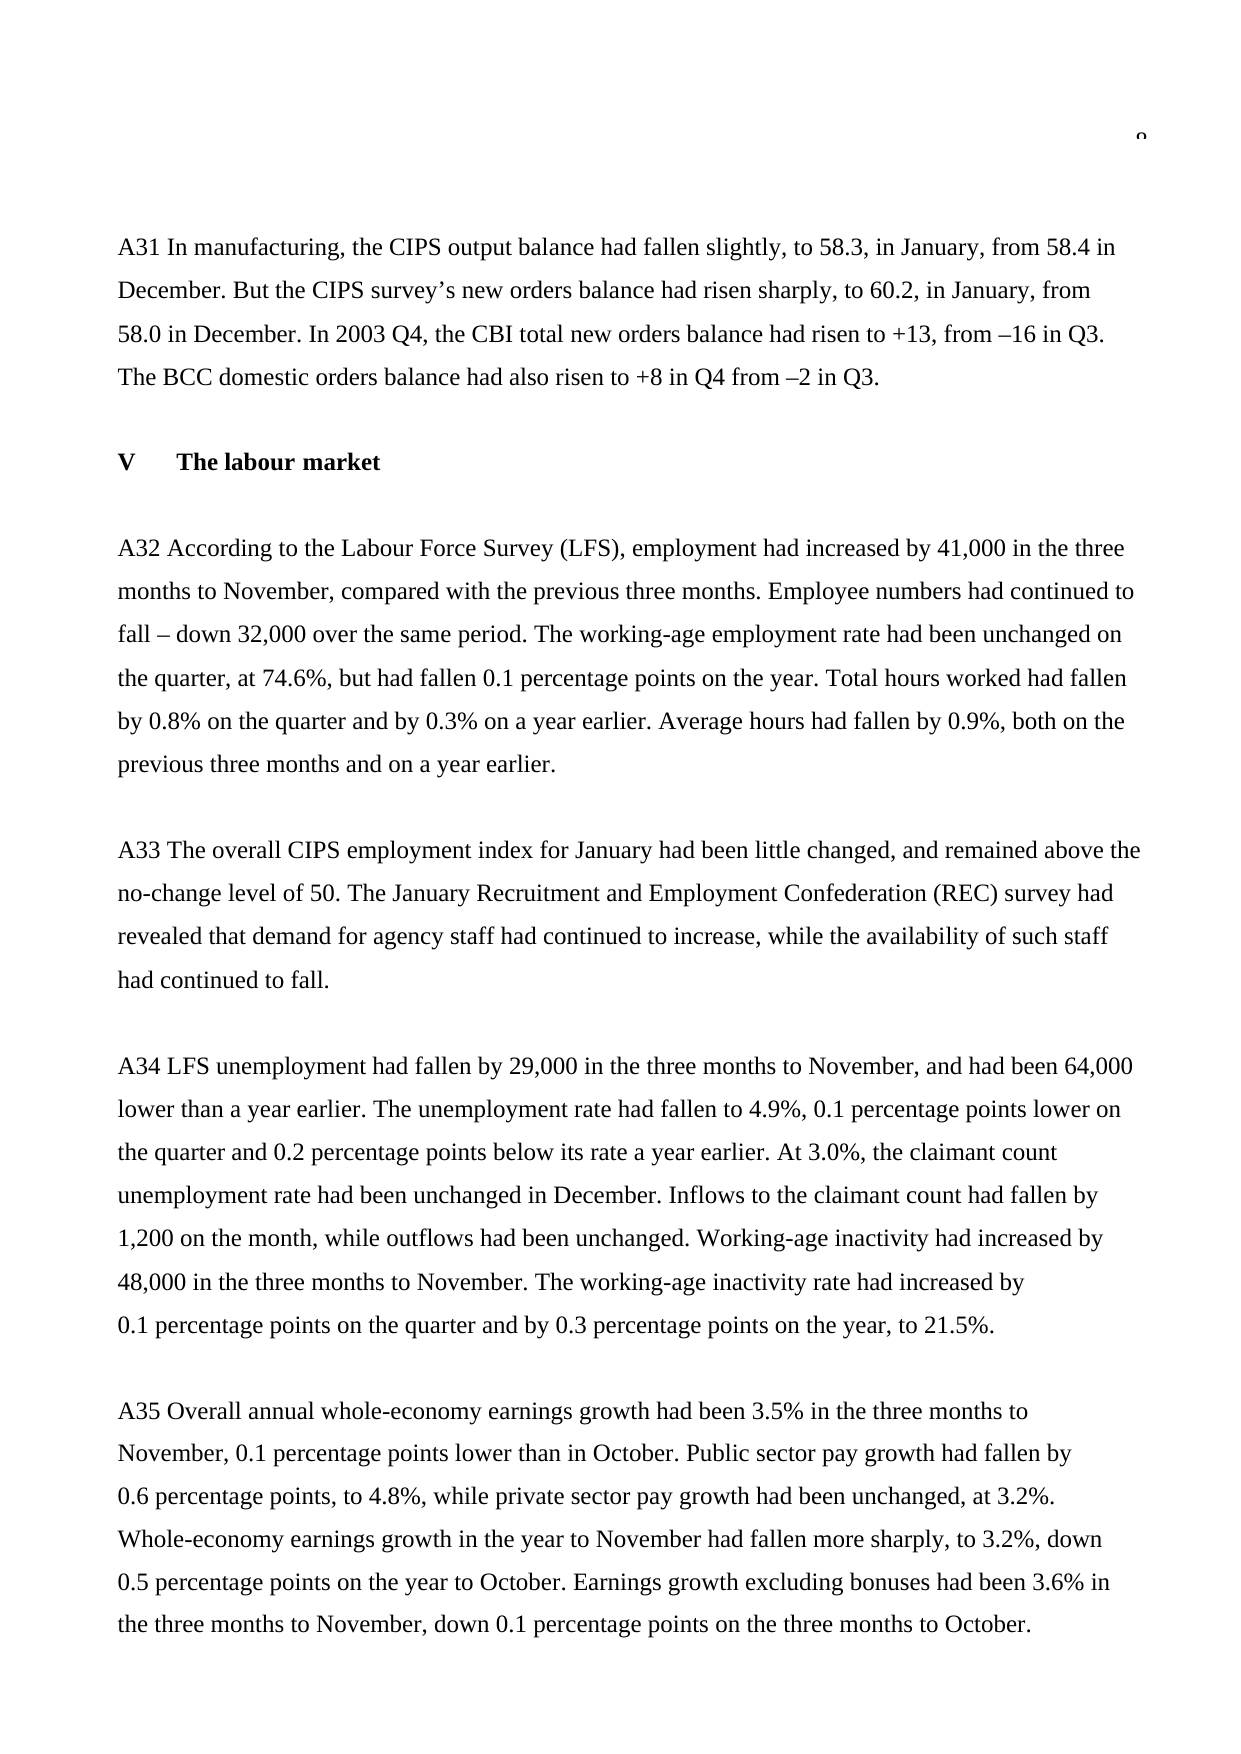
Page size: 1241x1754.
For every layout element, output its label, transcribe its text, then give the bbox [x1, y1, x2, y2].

subtitle The labour market [117, 447, 1161, 476]
text A32 According to the Labour Force Survey (LFS), employment had increased by 41,000 in the three months to November, compared with the previous three months. Employee numbers had continued to fall – down 32,000 over the same period. The working-age employment rate had been unchanged on the quarter, at 74.6%, but had fallen 0.1 percentage points on the year. Total hours worked had fallen by 0.8% on the quarter and by 0.3% on a year earlier. Average hours had fallen by 0.9%, both on the previous three months and on a year earlier. [117, 533, 1141, 778]
text A35 Overall annual whole-economy earnings growth had been 3.5% in the three months to November, 0.1 percentage points lower than in October. Public sector pay growth had fallen by [117, 1396, 1111, 1467]
text 58.0 in December. In 2003 Q4, the CBI total new orders balance had risen to +13, from –16 in Q3. The BCC domestic orders balance had also risen to +8 in Q4 from –2 in Q3. [117, 319, 1111, 391]
text A33 The overall CIPS employment index for January had been little changed, and remained above the no-change level of 50. The January Recruitment and Employment Confederation (REC) survey had revealed that demand for agency staff had continued to increase, while the availability of such staff [117, 835, 1149, 950]
text 0.1 percentage points on the quarter and by 0.3 percentage points on the year, to 21.5%. [117, 1310, 1161, 1338]
text A31 In manufacturing, the CIPS output balance had fallen slightly, to 58.3, in January, from 58.4 in December. But the CIPS survey’s new orders balance had risen sharply, to 60.2, in January, from [117, 232, 1161, 304]
text 0.5 percentage points on the year to October. Earnings growth excluding bonuses had been 3.6% in the three months to November, down 0.1 percentage points on the three months to October. [117, 1567, 1116, 1638]
text A34 LFS unemployment had fallen by 29,000 in the three months to November, and had been 64,000 lower than a year earlier. The unemployment rate had fallen to 4.9%, 0.1 percentage points lower on the quarter and 0.2 percentage points below its rate a year earlier. At 3.0%, the claimant count unemployment rate had been unchanged in December. Inflows to the claimant count had fallen by 1,200 on the month, while outflows had been unchanged. Working-age inactivity had increased by 48,000 in the three months to November. The working-age inactivity rate had increased by [117, 1051, 1141, 1295]
text had continued to fall. [117, 965, 1161, 993]
text 0.6 percentage points, to 4.8%, while private sector pay growth had been unchanged, at 3.2%. Whole-economy earnings growth in the year to November had fallen more sharply, to 3.2%, down [117, 1481, 1107, 1552]
